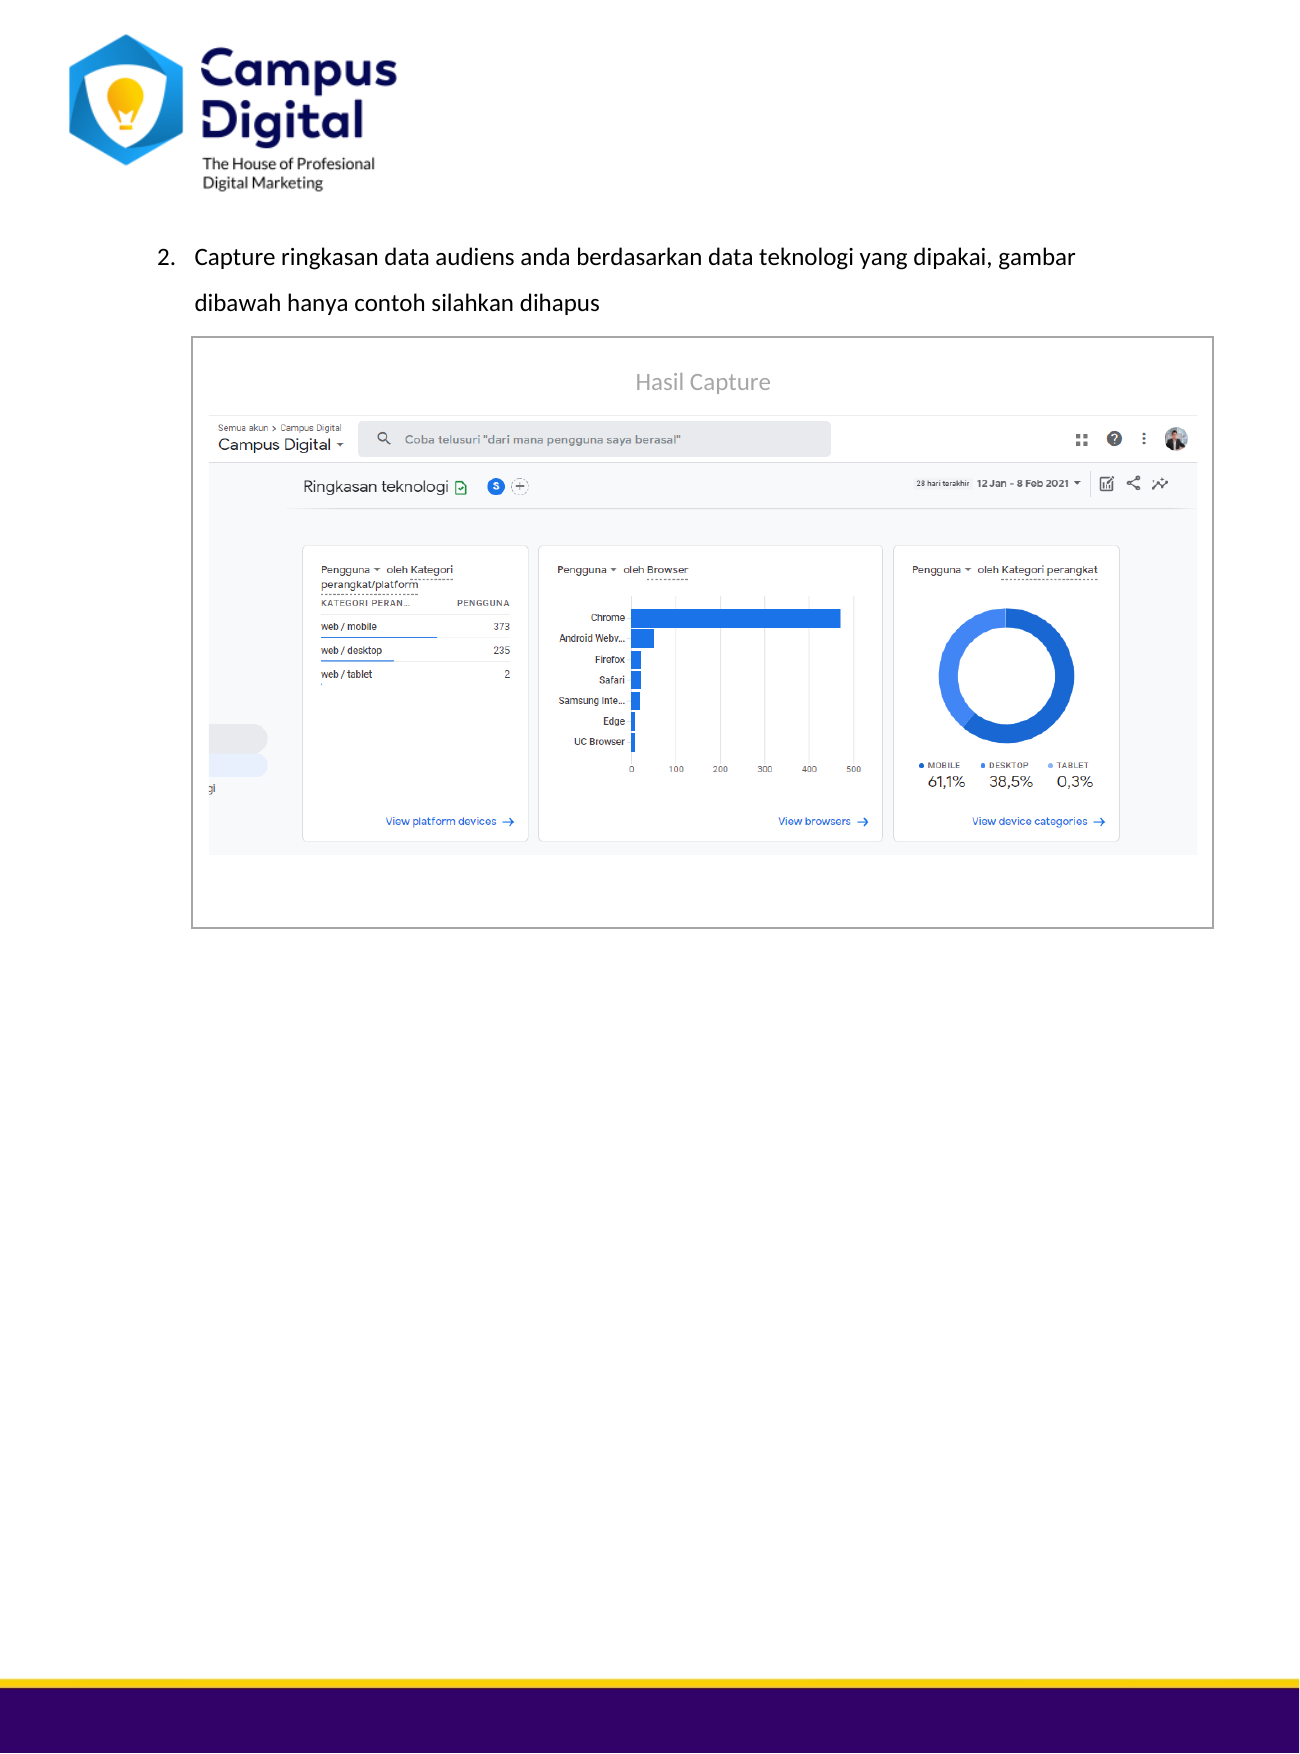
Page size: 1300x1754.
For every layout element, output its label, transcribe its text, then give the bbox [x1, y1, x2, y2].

picture [0, 1677, 1300, 1753]
picture [67, 31, 402, 194]
picture [208, 411, 1198, 855]
list Capture ringkasan data audiens anda berdasarkan data teknologi yang dipakai, gambar dibawah hanya contoh silahkan dihapus [157, 241, 1149, 318]
